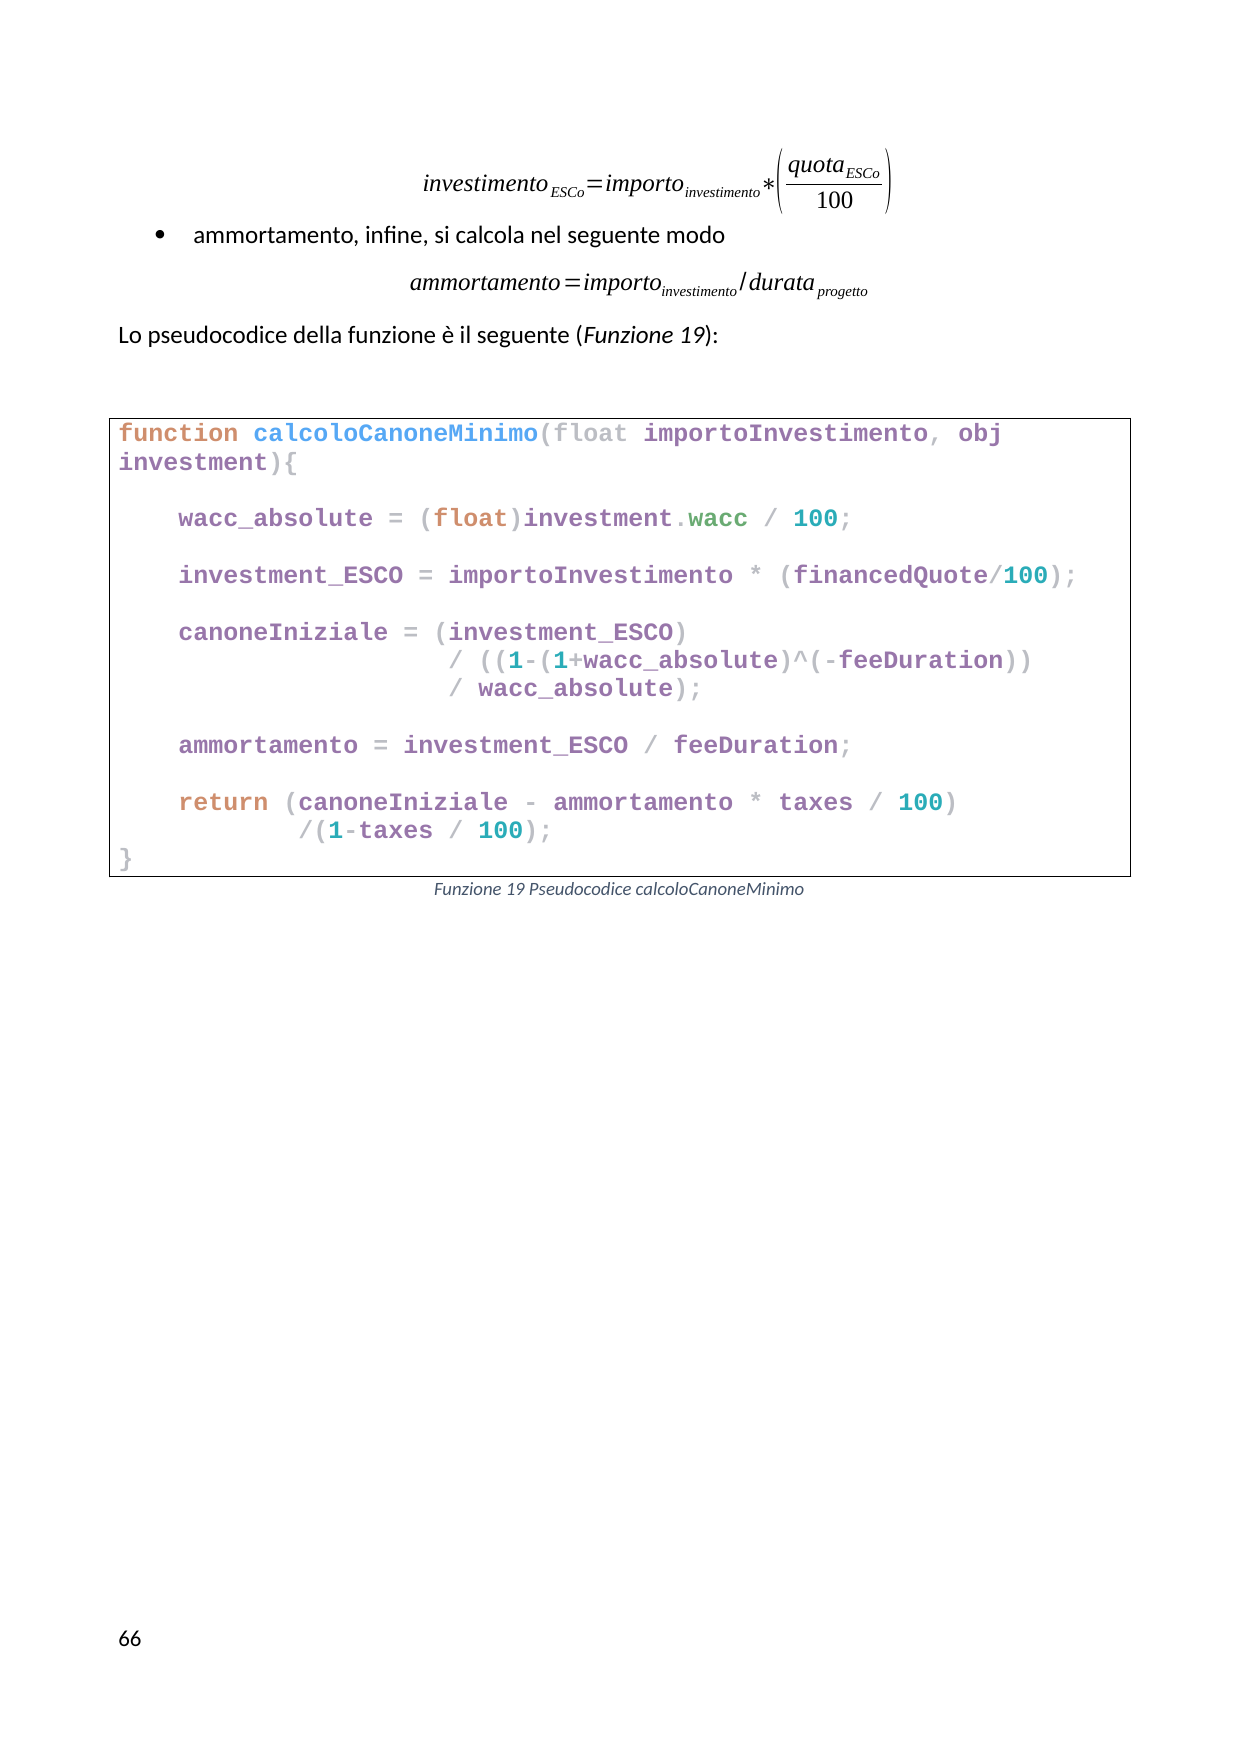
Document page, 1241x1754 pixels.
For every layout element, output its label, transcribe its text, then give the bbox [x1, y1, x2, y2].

text return (canoneIniziale - ammortamento * taxes / 100) [118, 761, 1122, 814]
text / ((1-(1+wacc_absolute)^(-feeDuration)) [118, 648, 1122, 676]
text investment_ESCO = importoInvestimento * (financedQuote/100); [118, 534, 1122, 591]
text / wacc_absolute); ammortamento = investment_ESCO / feeDuration; [118, 676, 1122, 761]
text canoneIniziale = (investment_ESCO) [118, 591, 1122, 648]
list ammortamento, infine, si calcola nel seguente modo [156, 219, 1122, 249]
list Lo pseudocodice della funzione è il seguente (Funzione 19): [118, 319, 1122, 349]
text function calcoloCanoneMinimo(float importoInvestimento, obj investment){ wacc_absolute = (float)investment.wacc / 100; [110, 419, 1130, 534]
text /(1-taxes / 100); } [110, 814, 1130, 876]
